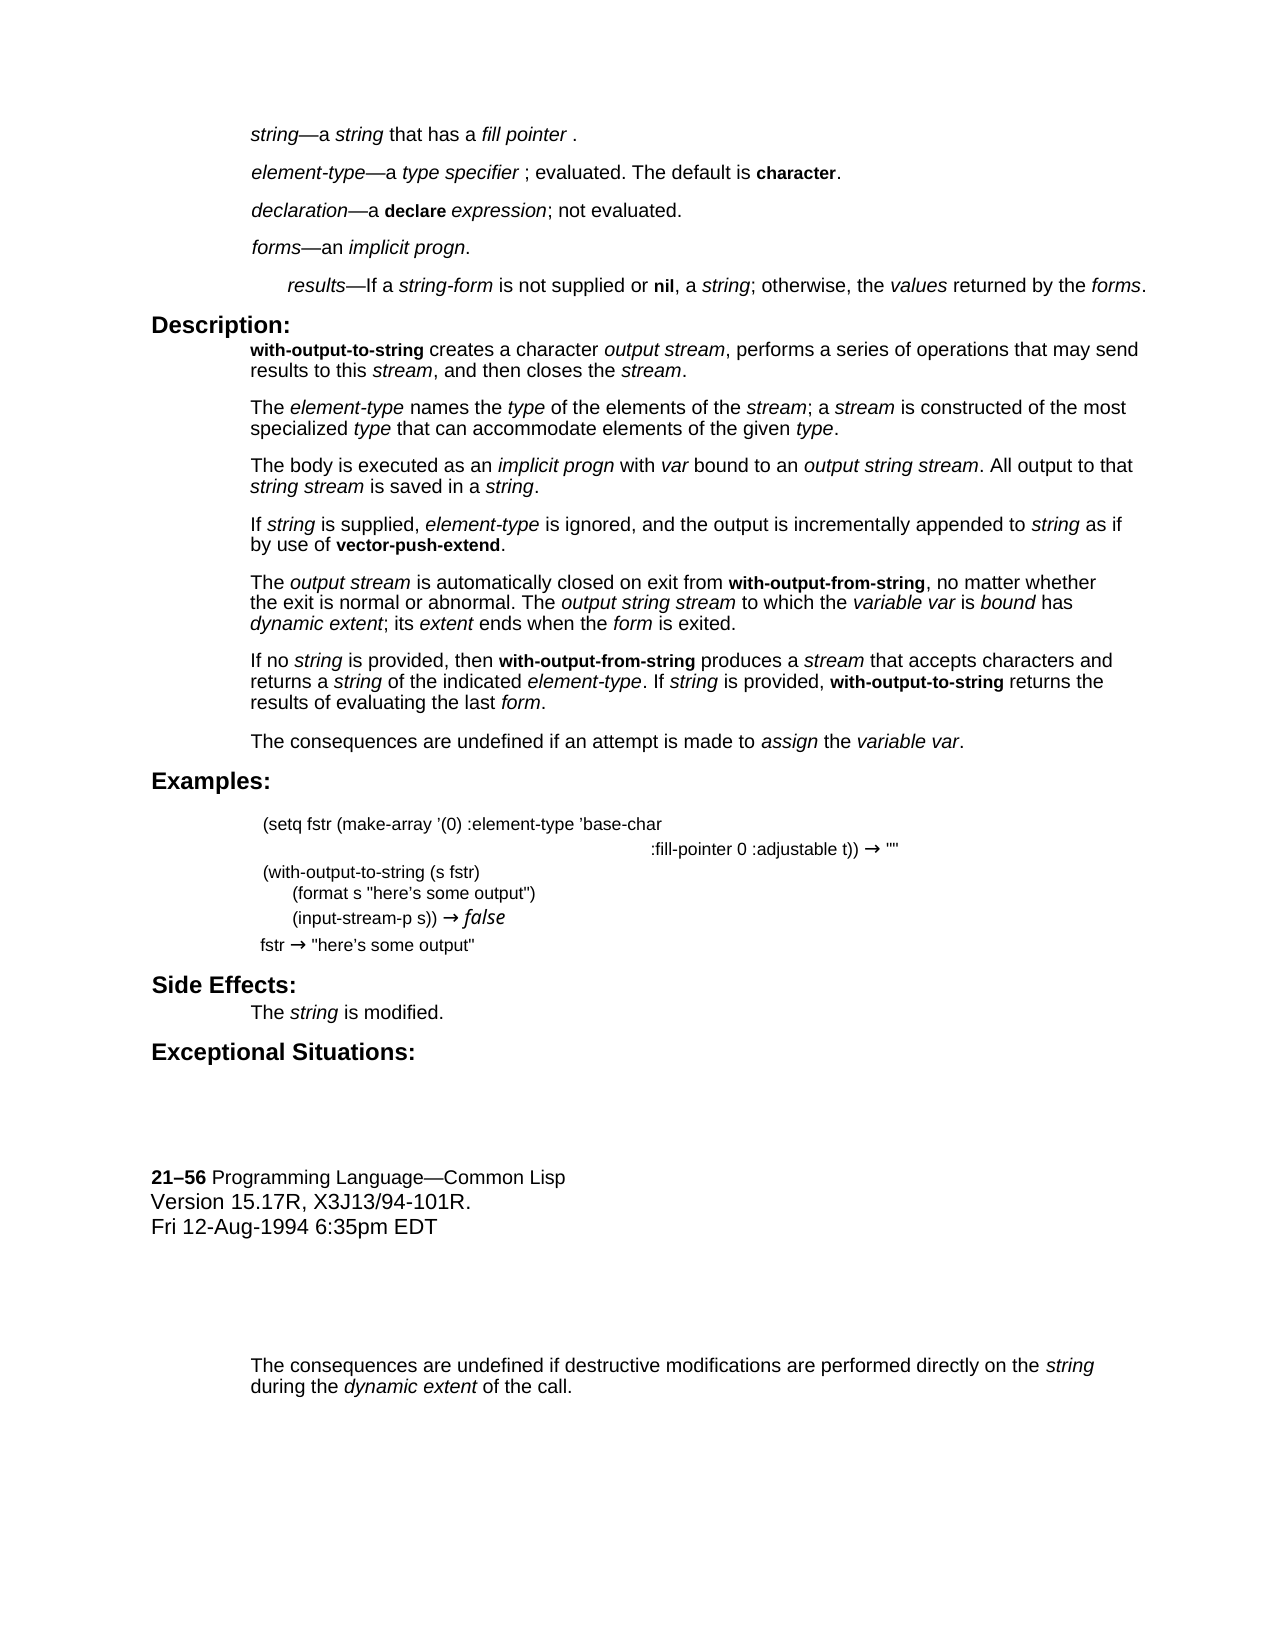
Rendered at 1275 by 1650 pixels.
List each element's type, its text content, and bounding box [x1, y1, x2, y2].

text 21–56 Programming Language—Common Lisp [151, 1166, 1149, 1189]
text Side Effects: [152, 971, 1149, 999]
text :fill-pointer 0 :adjustable t)) → "" [150, 834, 898, 861]
text element-type—a type specifier ; evaluated. The default is character. [251, 161, 1149, 183]
text string—a string that has a fill pointer . [250, 123, 1149, 146]
text (with-output-to-string (s fstr) [263, 862, 1149, 882]
text If no string is provided, then with-output-from-string produces a stream that accepts characters and returns a string of the indicated element-type. If string is provided, with-output-to-string returns the results of evaluating the last form. [250, 651, 1140, 713]
text results—If a string-form is not supplied or nil, a string; otherwise, the values returned by the forms. [150, 274, 1146, 297]
text Exceptional Situations: [151, 1037, 1149, 1065]
text The output stream is automatically closed on exit from with-output-from-string, no matter whether the exit is normal or abnormal. The output string stream to which the variable var is bound has dynamic extent; its extent ends when the form is exited. [250, 573, 1124, 635]
text (format s "here’s some output") [292, 883, 1149, 903]
text Examples: [151, 767, 1149, 794]
text If string is supplied, element-type is ignored, and the output is incrementally appended to string as if by use of vector-push-extend. [250, 514, 1146, 556]
text The consequences are undefined if destructive modifications are performed directly on the string during the dynamic extent of the call. [250, 1356, 1132, 1397]
text (setq fstr (make-array ’(0) :element-type ’base-char [263, 814, 1149, 834]
text The element-type names the type of the elements of the stream; a stream is constructed of the most specialized type that can accommodate elements of the given type. [250, 398, 1146, 439]
text (input-stream-p s)) → false [292, 903, 1149, 930]
text with-output-to-string creates a character output stream, performs a series of operations that may send results to this stream, and then closes the stream. [250, 340, 1146, 381]
text The consequences are undefined if an attempt is made to assign the variable var. [250, 730, 1149, 753]
text forms—an implicit progn. [252, 236, 1149, 259]
text The string is modified. [250, 1001, 1149, 1023]
text declaration—a declare expression; not evaluated. [251, 198, 1149, 221]
text Fri 12-Aug-1994 6:35pm EDT [151, 1214, 1149, 1239]
text Description: [151, 311, 1149, 338]
text Version 15.17R, X3J13/94-101R. [150, 1189, 1149, 1214]
text fstr → "here’s some output" [260, 930, 1149, 957]
text The body is executed as an implicit progn with var bound to an output string stream. All output to that string stream is saved in a string. [250, 456, 1141, 498]
